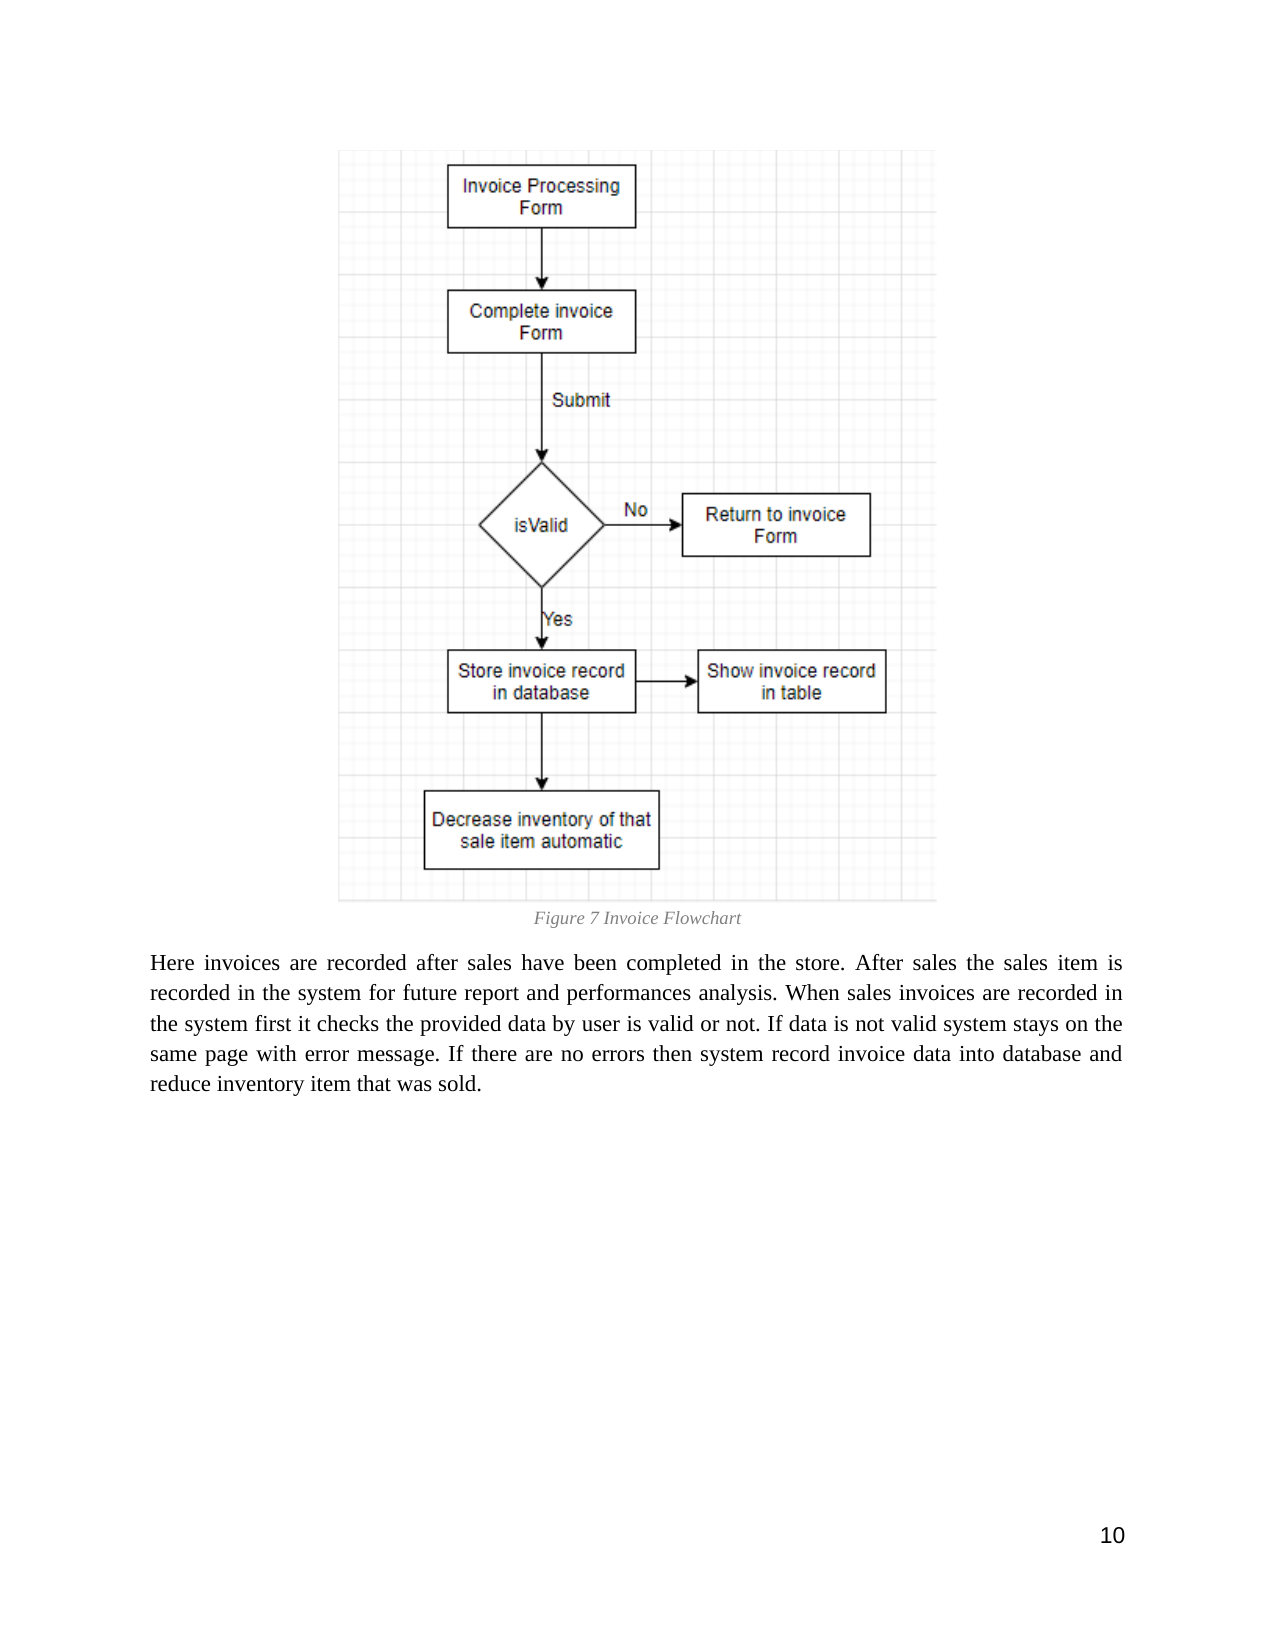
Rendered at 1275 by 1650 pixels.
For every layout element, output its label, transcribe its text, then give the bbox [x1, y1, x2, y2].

text Here invoices are recorded after sales have been completed in the store. After sales the sales item is recorded in the system for future report and performances analysis. When sales invoices are recorded in the system first it checks the provided data by user is valid or not. If data is not valid system stays on the same page with error message. If there are no errors then system record invoice data into database and reduce inventory item that was sold. [150, 949, 1125, 1096]
text Figure 7 Invoice Flowchart [150, 907, 1125, 928]
picture [338, 150, 937, 903]
